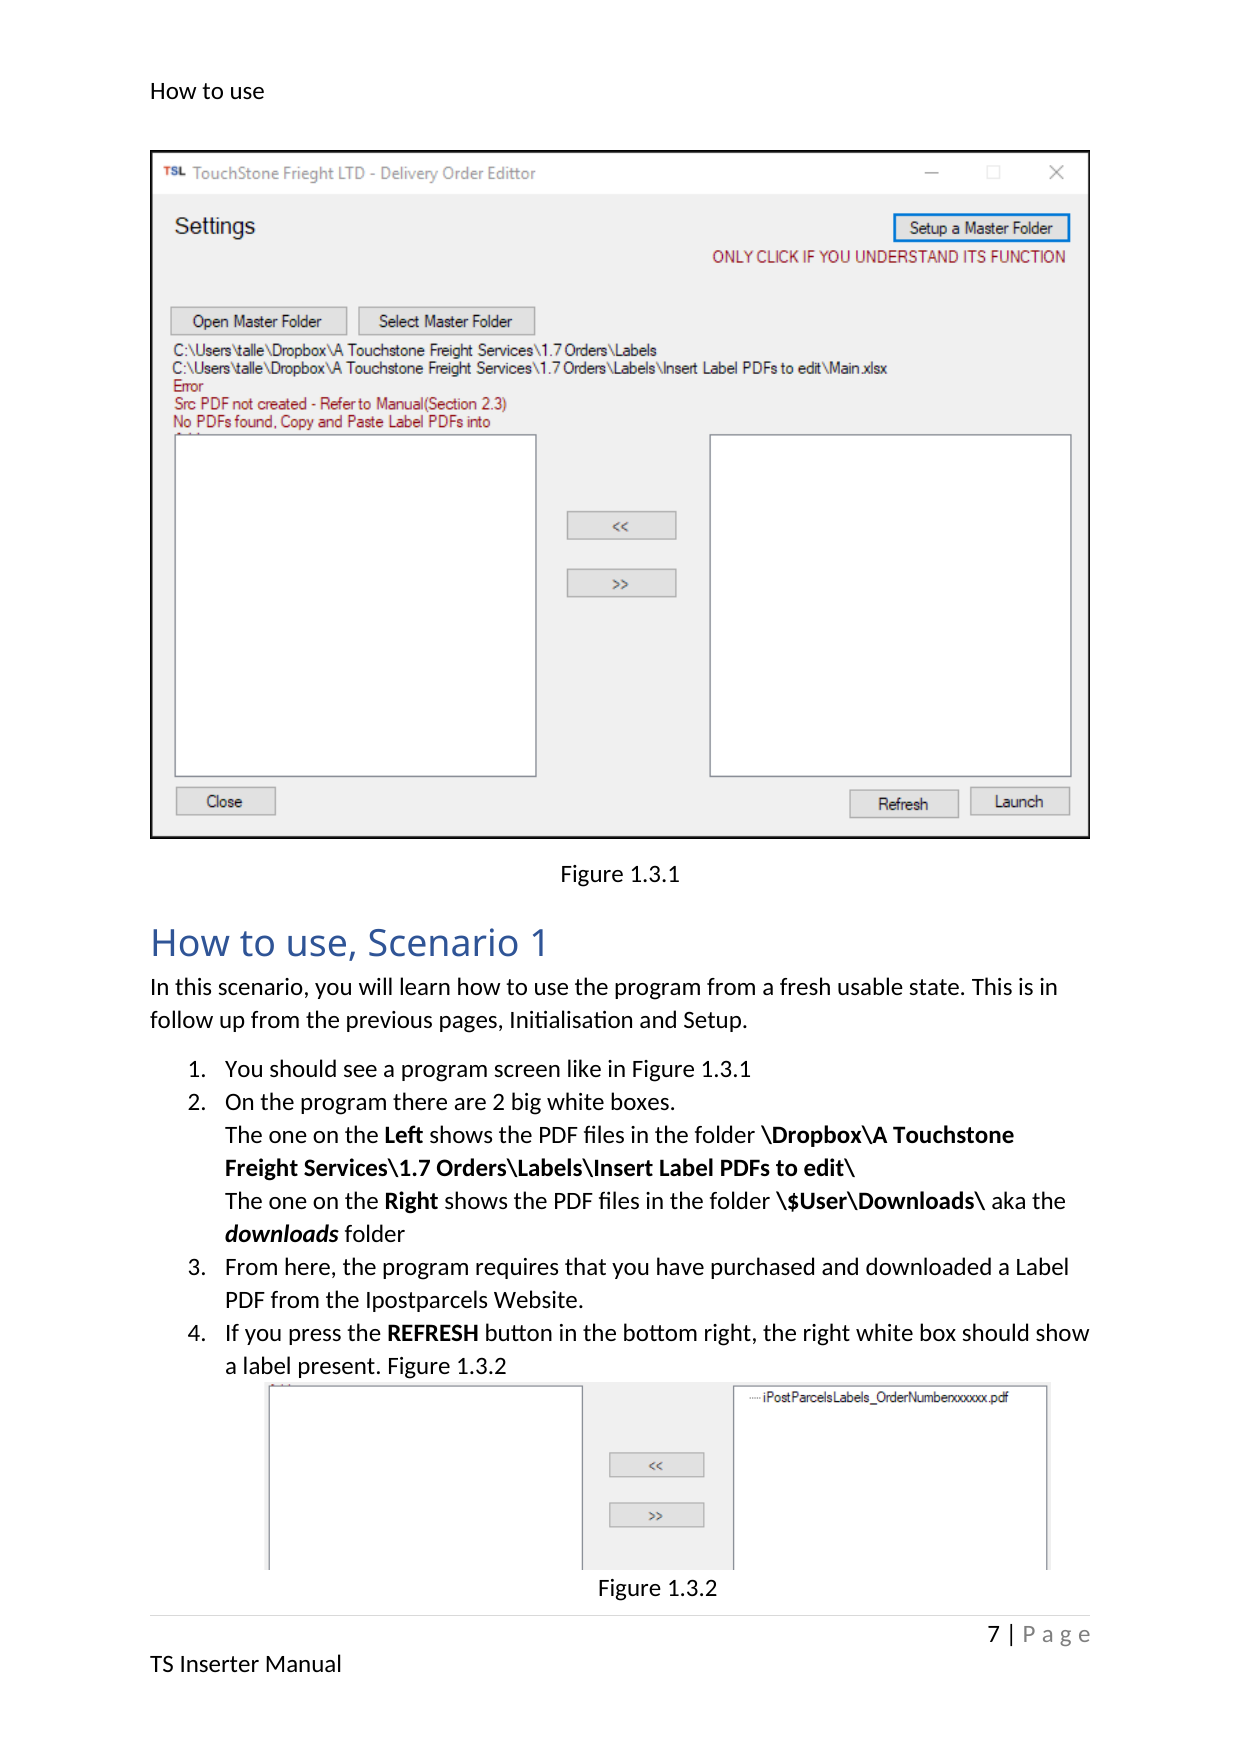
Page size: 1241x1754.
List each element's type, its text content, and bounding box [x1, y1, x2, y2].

subtitle How to use, Scenario 1 [150, 916, 1090, 967]
picture [264, 1382, 1051, 1570]
list If you press the REFRESH button in the bottom right, the right white box should show a label present. Figure 1.3.2 [187, 1317, 1090, 1380]
picture [150, 150, 1090, 839]
list You should see a program screen like in Figure 1.3.1 [187, 1053, 1090, 1084]
text In this scenario, you will learn how to use the program from a fresh usable state. This is in follow up from the previous pages, Initialisation and Setup. [150, 971, 1090, 1034]
list On the program there are 2 big white boxes. The one on the Left shows the PDF files in the folder \Dropbox\A Touchstone Freight Services\1.7 Orders\Labels\Insert Label PDFs to edit\ The one on the Right shows the PDF files in the folder \$User\Downloads\ aka the downloads folder [187, 1086, 1090, 1249]
text Figure 1.3.1 [150, 858, 1090, 888]
list From here, the program requires that you have purchased and downloaded a Label PDF from the Ipostparcels Website. [187, 1251, 1090, 1314]
